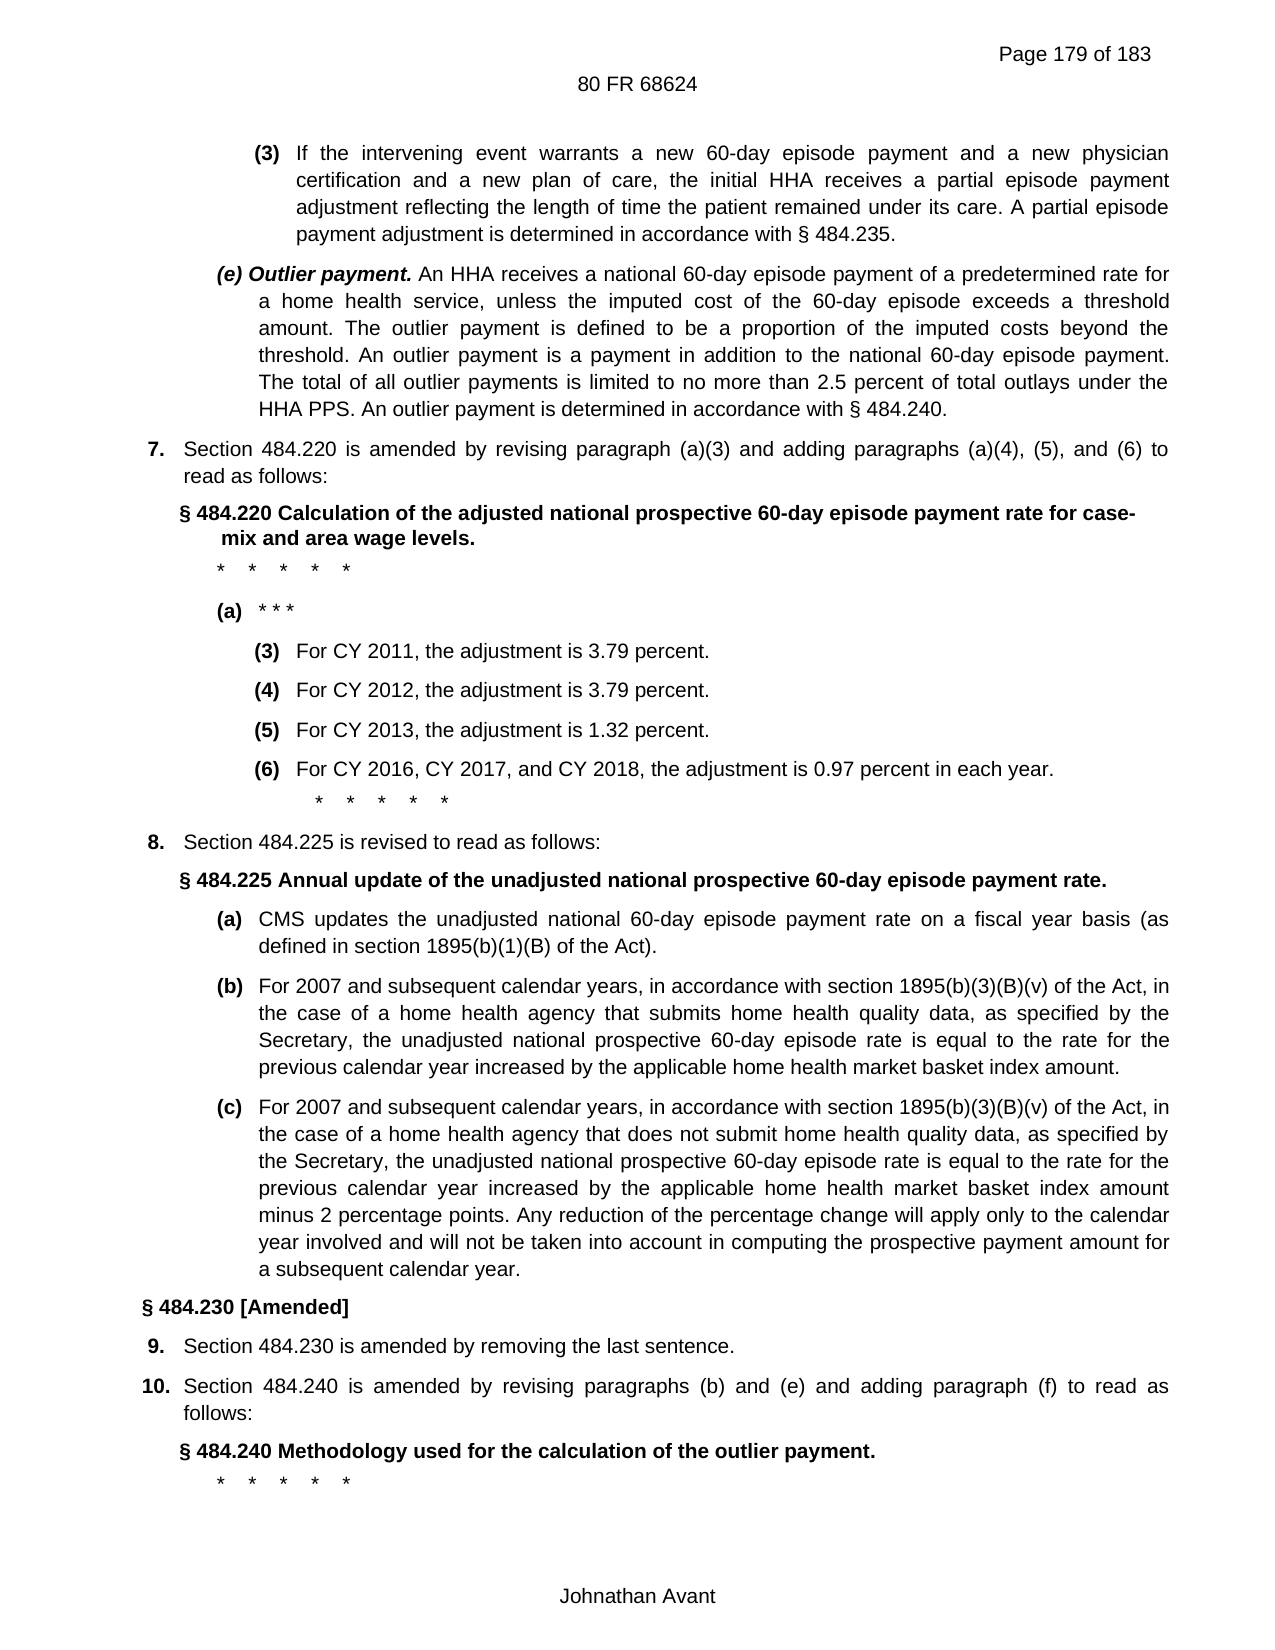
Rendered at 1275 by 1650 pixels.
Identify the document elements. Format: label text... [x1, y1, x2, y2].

text * * * * * [217, 1469, 1171, 1496]
text * * * * * [292, 787, 1171, 814]
list For CY 2012, the adjustment is 3.79 percent. [254, 675, 1171, 702]
list * * * [217, 596, 1171, 623]
list the calculation of the outlier payment. [179, 1437, 1171, 1462]
text * * * * * [217, 556, 1171, 583]
list For CY 2011, the adjustment is 3.79 percent. [254, 635, 1171, 662]
list For CY 2013, the adjustment is 1.32 percent. [254, 714, 1171, 742]
list Section 484.240 is amended by revising paragraphs (b) and (e) and adding paragraph (f) to read as follows: [142, 1371, 1171, 1425]
list djusted national prospective 60-day episode payment rate for case-mix and area wage levels. [179, 500, 1171, 550]
list For 2007 and subsequent calendar years, in accordance with section 1895(b)(3)(B)(v) of the Act, in the case of a home health agency that does not submit home health quality data, as specified by the Secretary, the unadjusted national prospective 60-day episode rate is equal to the rate for the previous calendar year increased by the applicable home health market basket index amount minus 2 percentage points. Any reduction of the percentage change will apply only to the calendar year involved and will not be taken into account in computing the prospective payment amount for a subsequent calendar year. [217, 1092, 1171, 1281]
list Section 484.225 is revised to read as follows: [142, 827, 1171, 854]
list If the intervening event warrants a new 60-day episode payment and a new physician certification and a new plan of care, the initial HHA receives a partial episode payment adjustment reflecting the length of time the patient remained under its care. A partial episode payment adjustment is determined in accordance with § 484.235. [254, 137, 1171, 246]
list unadjusted national prospective 60-day episode payment rate. [179, 867, 1171, 892]
list Section 484.220 is amended by revising paragraph (a)(3) and adding paragraphs (a)(4), (5), and (6) to read as follows: [142, 433, 1171, 487]
list Section 484.230 is amended by removing the last sentence. [142, 1331, 1171, 1358]
list For 2007 and subsequent calendar years, in accordance with section 1895(b)(3)(B)(v) of the Act, in the case of a home health agency that submits home health quality data, as specified by the Secretary, the unadjusted national prospective 60-day episode rate is equal to the rate for the previous calendar year increased by the applicable home health market basket index amount. [217, 971, 1171, 1079]
list An HHA receives a national 60-day episode payment of a predetermined rate for a home health service, unless the imputed cost of the 60-day episode exceeds a threshold amount. The outlier payment is defined to be a proportion of the imputed costs beyond the threshold. An outlier payment is a payment in addition to the national 60-day episode payment. The total of all outlier payments is limited to no more than 2.5 percent of total outlays under the HHA PPS. An outlier payment is determined in accordance with § 484.240. [217, 258, 1171, 421]
list CMS updates the unadjusted national 60-day episode payment rate on a fiscal year basis (as defined in section 1895(b)(1)(B) of the Act). [217, 904, 1171, 958]
list For CY 2016, CY 2017, and CY 2018, the adjustment is 0.97 percent in each year. [254, 754, 1171, 781]
